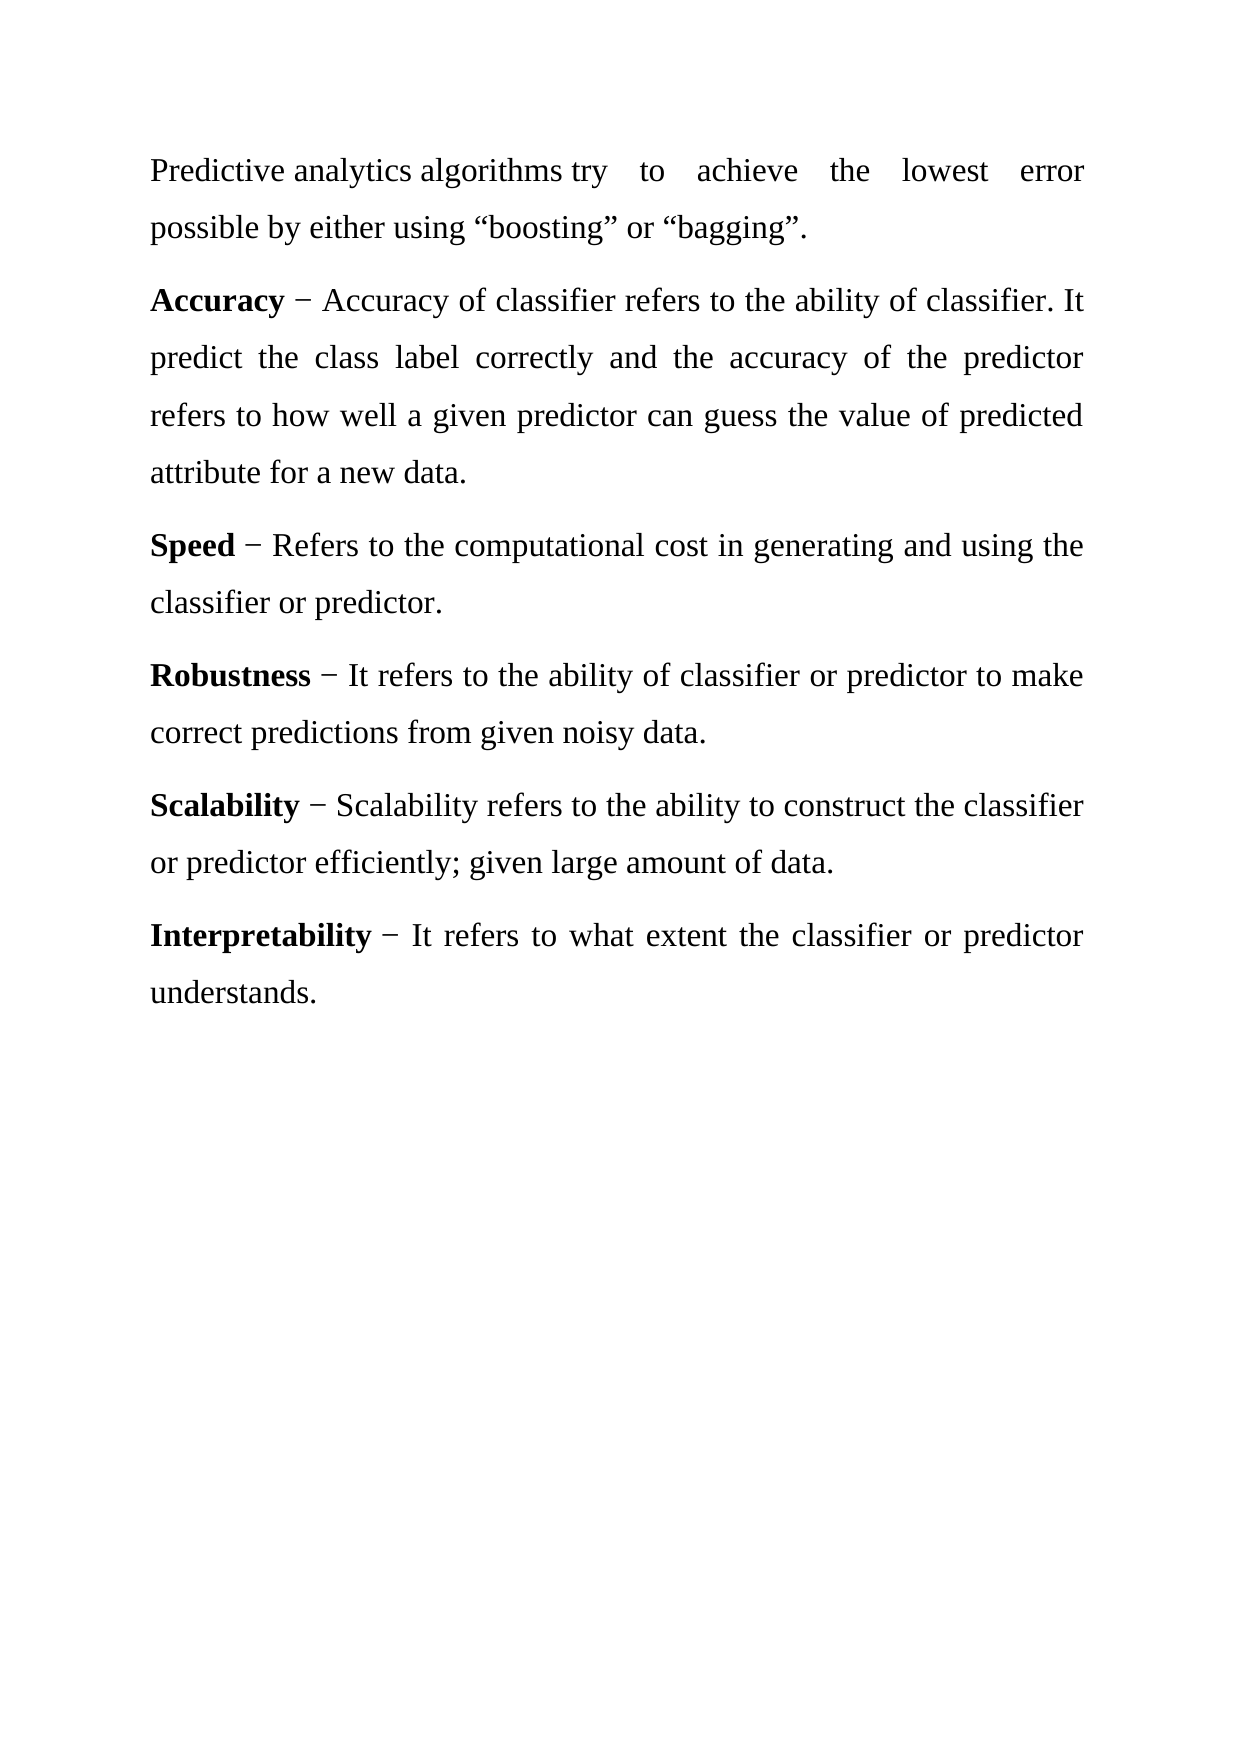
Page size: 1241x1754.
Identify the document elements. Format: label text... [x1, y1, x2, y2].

text Predictive analytics algorithms try to achieve the lowest error possible by either using “boosting” or “bagging”. [150, 150, 1085, 246]
text Robustness − It refers to the ability of classifier or predictor to make correct predictions from given noisy data. [150, 655, 1085, 751]
text Scalability − Scalability refers to the ability to construct the classifier or predictor efficiently; given large amount of data. [150, 785, 1085, 881]
text Interpretability − It refers to what extent the classifier or predictor understands. [150, 915, 1085, 1011]
text Accuracy − Accuracy of classifier refers to the ability of classifier. It predict the class label correctly and the accuracy of the predictor refers to how well a given predictor can guess the value of predicted attribute for a new data. [150, 280, 1085, 491]
text Speed − Refers to the computational cost in generating and using the classifier or predictor. [150, 525, 1085, 621]
